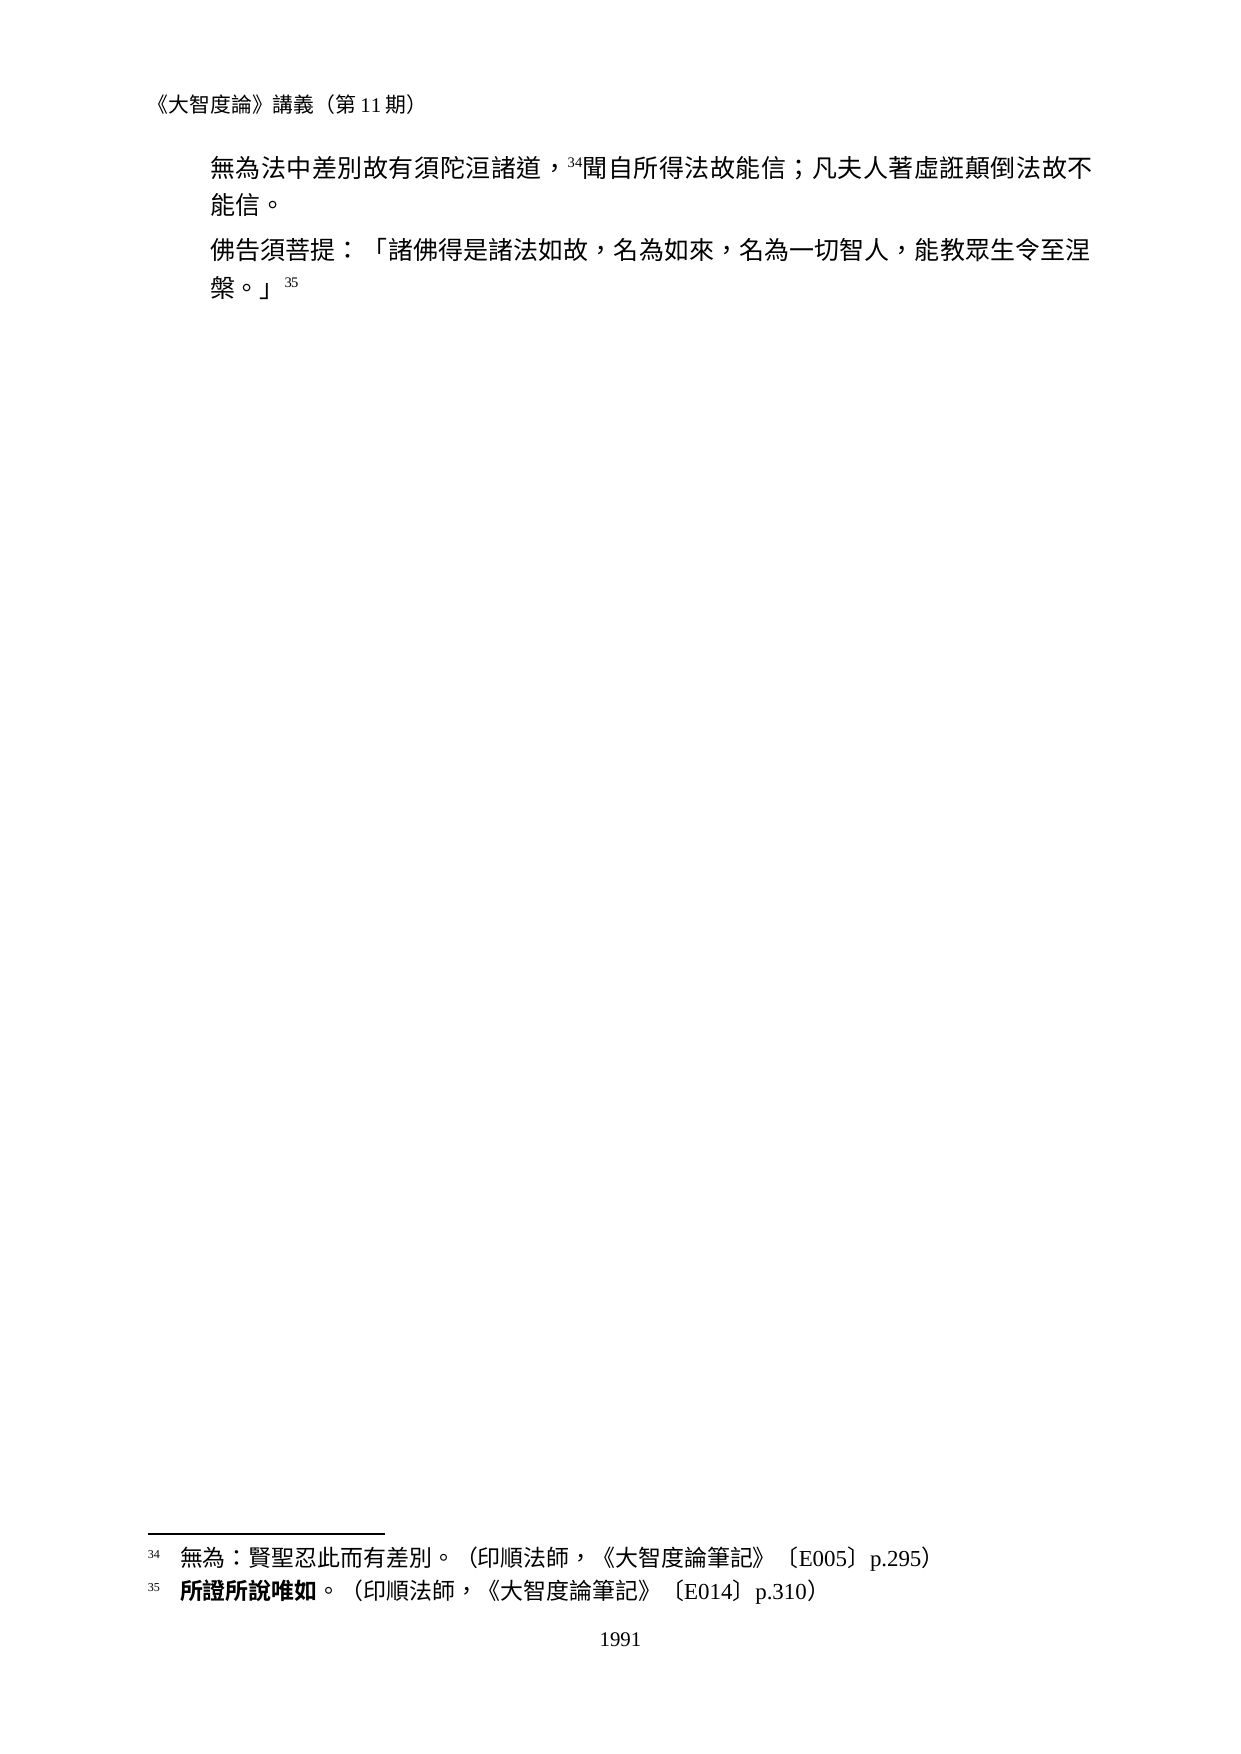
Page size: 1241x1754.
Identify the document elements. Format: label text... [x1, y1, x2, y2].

text 無為法中差別故有須陀洹諸道，聞自所得法故能信；凡夫人著虛誑顛倒法故不能信。 [210, 148, 1092, 223]
text 佛告須菩提：「諸佛得是諸法如故，名為如來，名為一切智人，能教眾生令至涅槃。」 [210, 230, 1092, 305]
